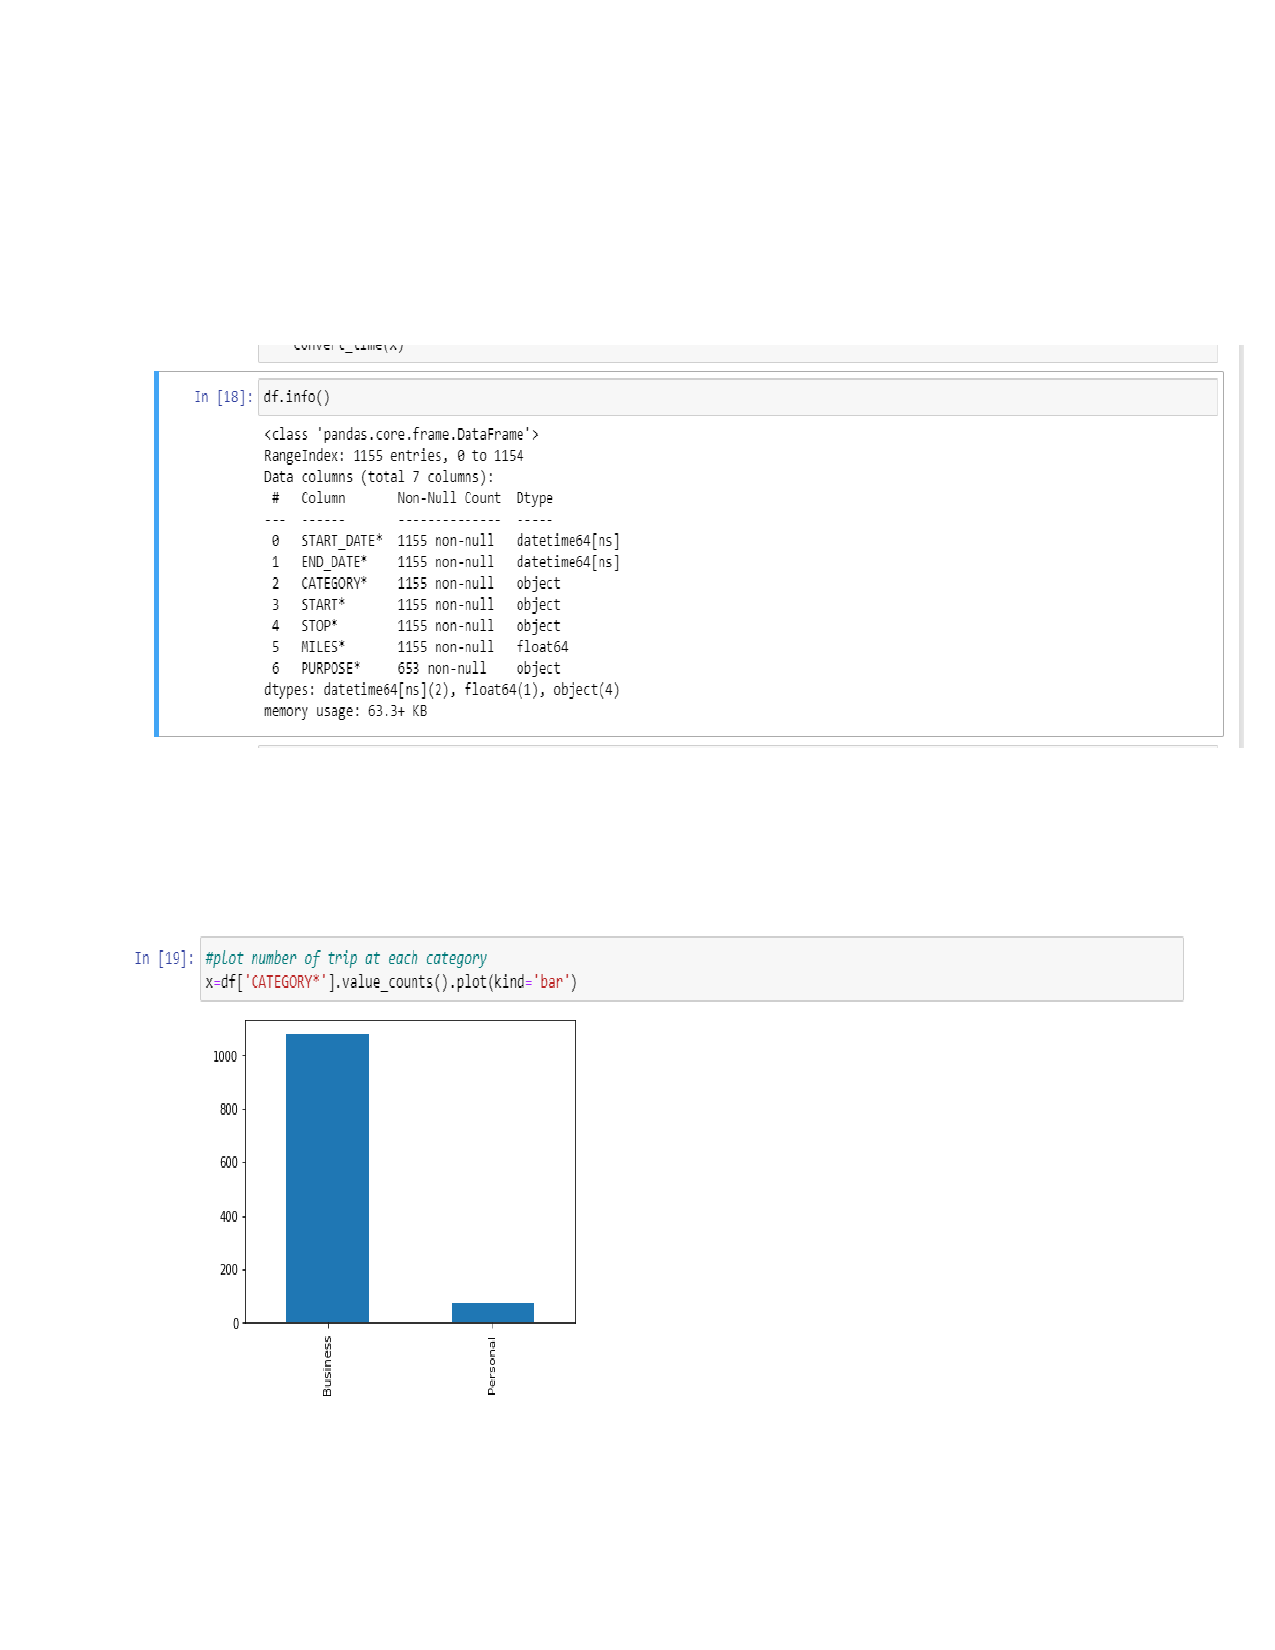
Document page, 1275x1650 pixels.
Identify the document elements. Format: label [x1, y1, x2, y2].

picture [100, 928, 1199, 1423]
picture [145, 345, 1244, 748]
